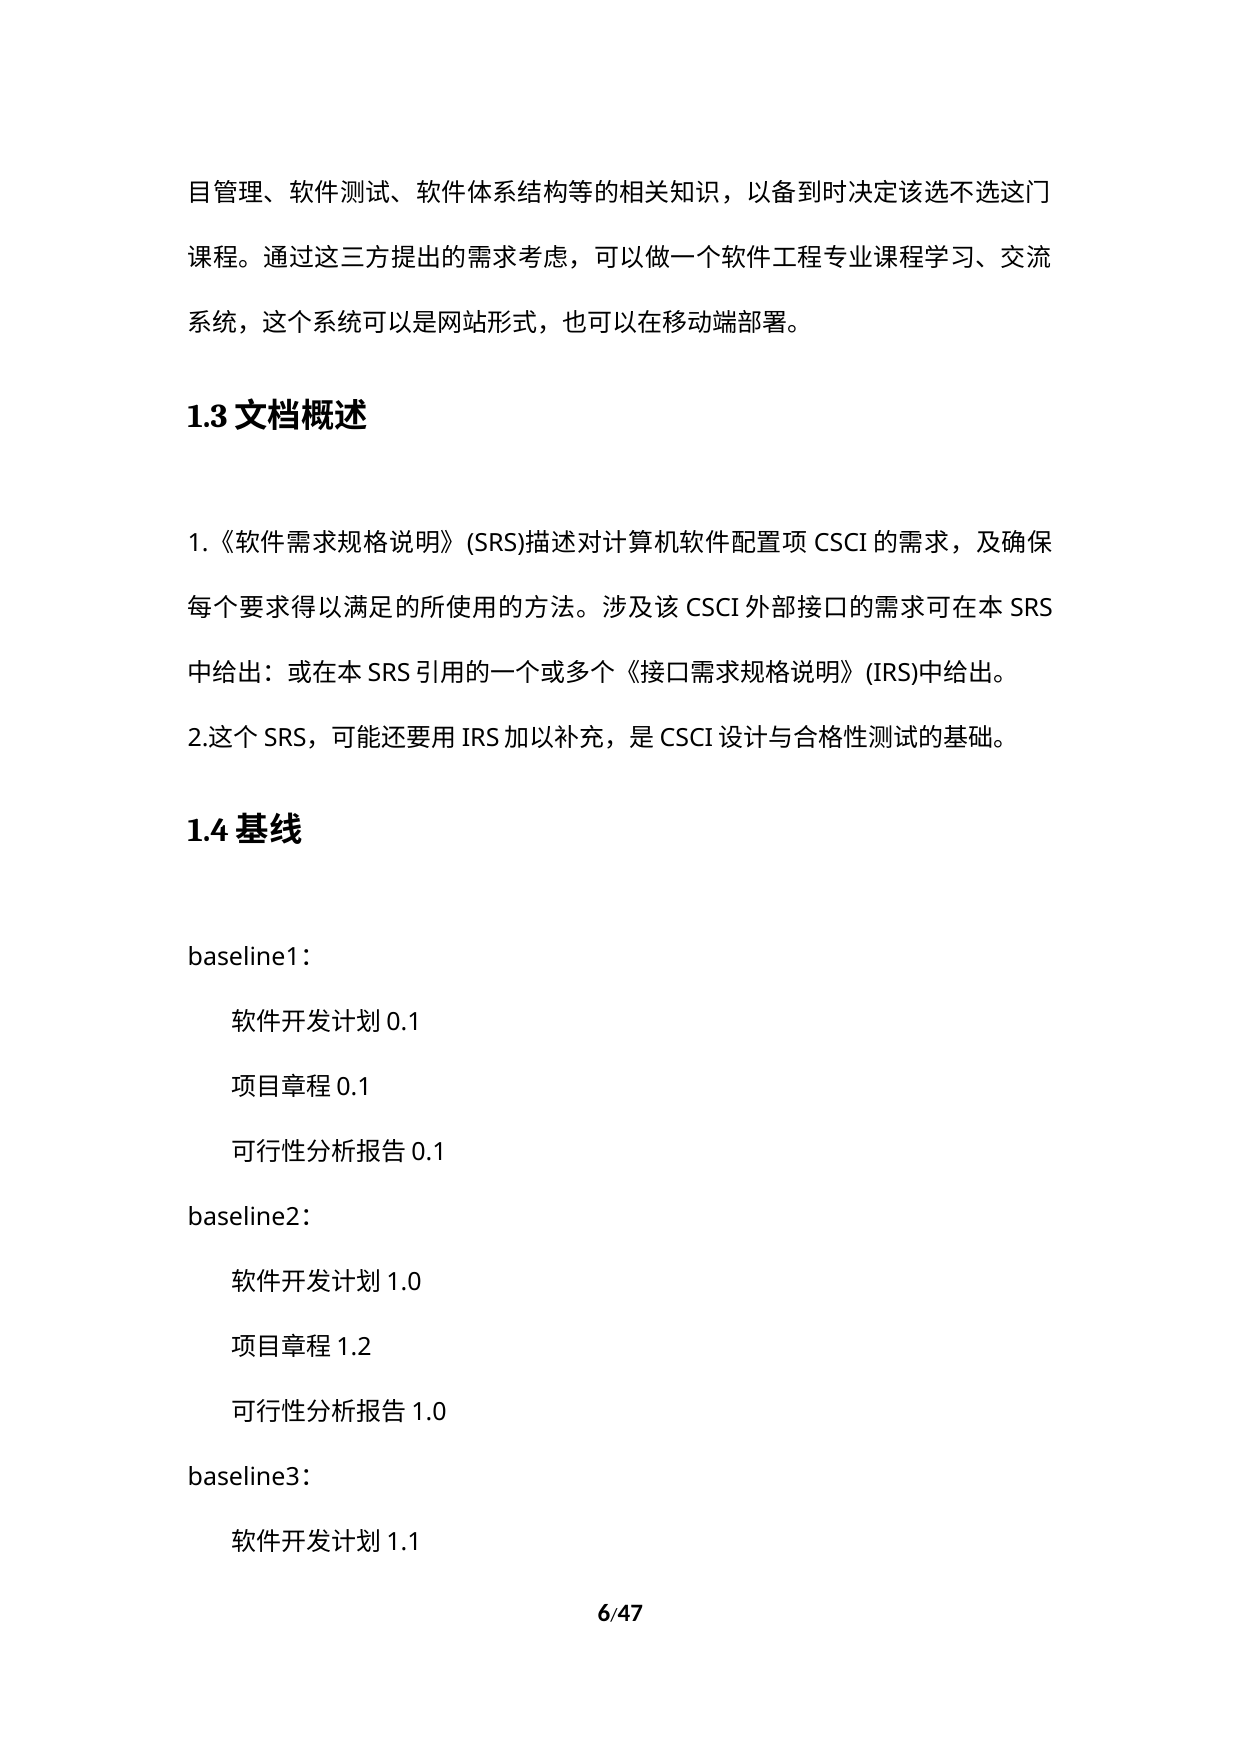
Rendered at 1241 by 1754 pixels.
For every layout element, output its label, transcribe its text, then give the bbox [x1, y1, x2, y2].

text baseline3： [187, 1442, 1053, 1507]
text 2.这个SRS，可能还要用IRS加以补充，是CSCI设计与合格性测试的基础。 [187, 703, 1053, 768]
subtitle 1.4基线 [187, 795, 1053, 860]
text 软件开发计划0.1 [187, 987, 1053, 1052]
text 项目章程1.2 [187, 1312, 1053, 1377]
text baseline2： [187, 1182, 1053, 1247]
text 项目章程0.1 [187, 1052, 1053, 1117]
subtitle 1.3文档概述 [187, 381, 1053, 446]
text 可行性分析报告0.1 [187, 1117, 1053, 1182]
text baseline1： [187, 922, 1053, 987]
text 软件开发计划1.0 [187, 1247, 1053, 1312]
text 可行性分析报告1.0 [187, 1377, 1053, 1442]
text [187, 158, 1053, 353]
text 软件开发计划1.1 [187, 1507, 1053, 1572]
text 1.《软件需求规格说明》(SRS)描述对计算机软件配置项CSCI的需求，及确保每个要求得以满足的所使用的方法。涉及该CSCI外部接口的需求可在本SRS中给出：或在本SRS引用的一个或多个《接口需求规格说明》(IRS)中给出。 [187, 508, 1053, 703]
